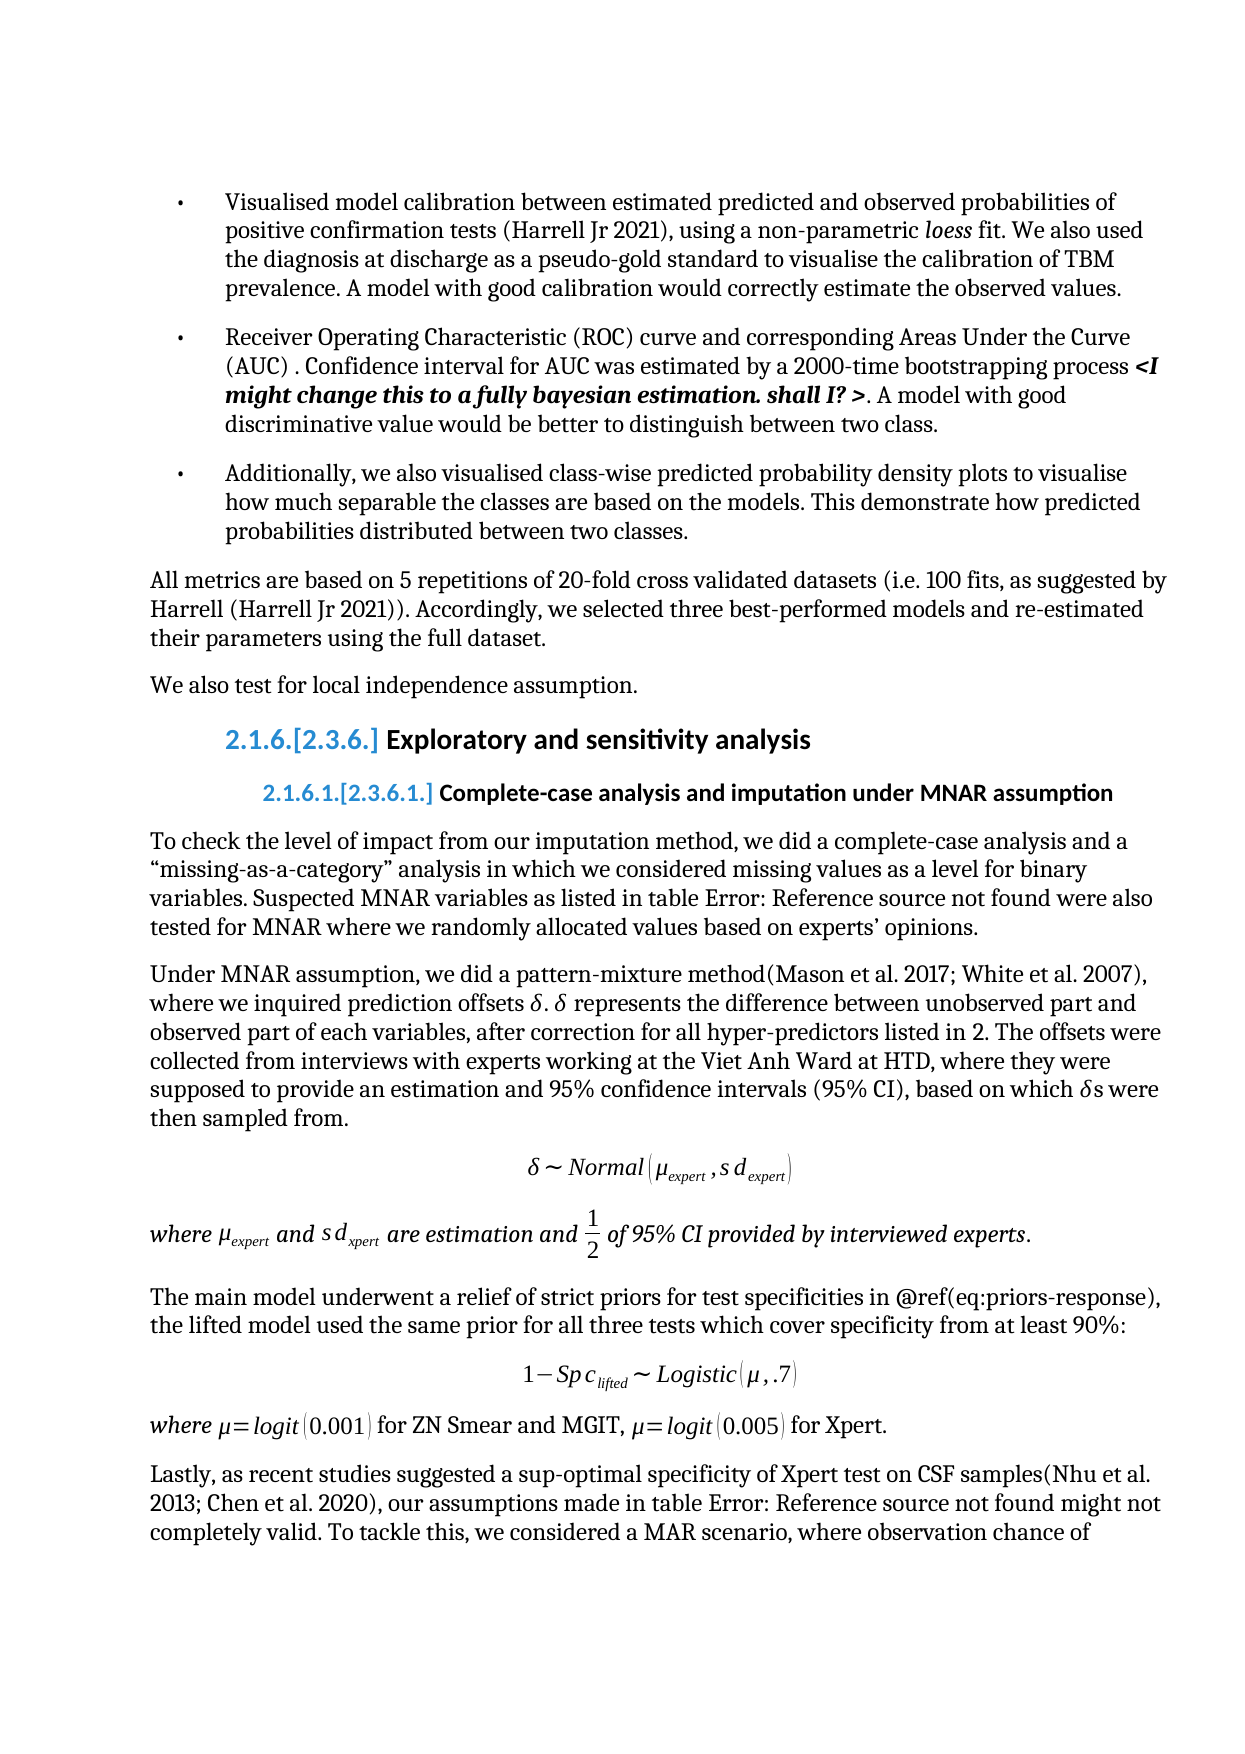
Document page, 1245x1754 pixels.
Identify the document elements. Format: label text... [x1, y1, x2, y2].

text All metrics are based on 5 repetitions of 20-fold cross validated datasets (i.e. 100 fits, as suggested by Harrell (Harrell Jr 2021)). Accordingly, we selected three best-performed models and re-estimated their parameters using the full dataset. [150, 566, 1170, 652]
subtitle Exploratory and sensitivity analysis [225, 721, 1170, 756]
text The main model underwent a relief of strict priors for test specificities in @ref(eq:priors-response), the lifted model used the same prior for all three tests which cover specificity from at least 90%: [150, 1283, 1170, 1340]
text We also test for local independence assumption. [150, 671, 1170, 700]
text Under MNAR assumption, we did a pattern-mixture method(Mason et al. 2017; White et al. 2007), where we inquired prediction offsets . represents the difference between unobserved part and observed part of each variables, after correction for all hyper-predictors listed in . The offsets were collected from interviews with experts working at the Viet Anh Ward at HTD, where they were supposed to provide an estimation and 95% confidence intervals (95% CI), based on which s were then sampled from. [150, 960, 1170, 1133]
list Receiver Operating Characteristic (ROC) curve and corresponding Areas Under the Curve (AUC) . Confidence interval for AUC was estimated by a 2000-time bootstrapping process <I might change this to a fully bayesian estimation. shall I? >. A model with good discriminative value would be better to distinguish between two class. [175, 323, 1170, 438]
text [150, 1460, 1170, 1546]
subtitle Complete-case analysis and imputation under MNAR assumption [262, 777, 1170, 808]
list Visualised model calibration between estimated predicted and observed probabilities of positive confirmation tests (Harrell Jr 2021), using a non-parametric loess fit. We also used the diagnosis at discharge as a pseudo-gold standard to visualise the calibration of TBM prevalence. A model with good calibration would correctly estimate the observed values. [175, 187, 1170, 302]
list Additionally, we also visualised class-wise predicted probability density plots to visualise how much separable the classes are based on the models. This demonstrate how predicted probabilities distributed between two classes. [175, 459, 1170, 545]
text where for ZN Smear and MGIT, for Xpert. [150, 1411, 1170, 1441]
text where and are estimation and of 95% CI provided by interviewed experts. [150, 1205, 1170, 1264]
